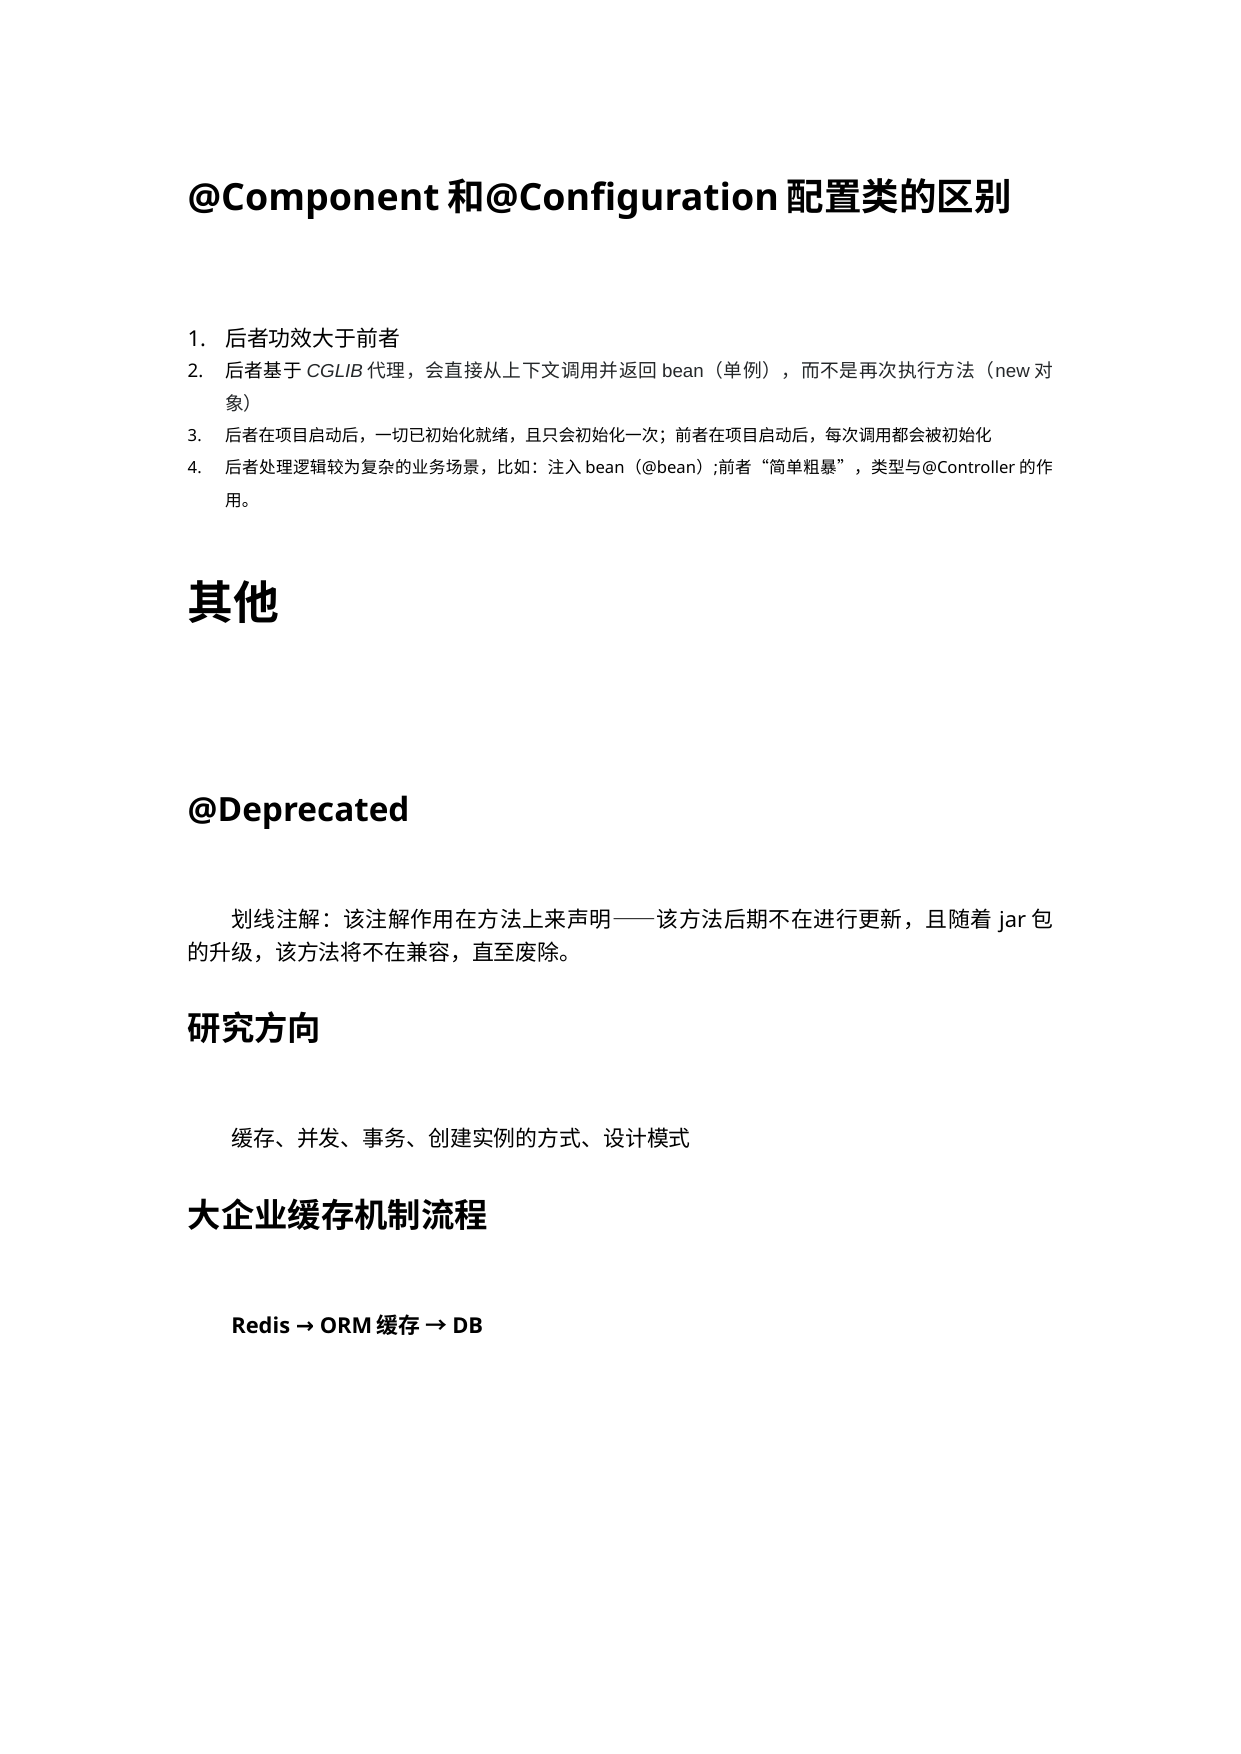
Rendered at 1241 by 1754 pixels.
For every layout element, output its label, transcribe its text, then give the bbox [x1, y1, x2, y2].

text 缓存、并发、事务、创建实例的方式、设计模式 [187, 1121, 1053, 1153]
subtitle 研究方向 [187, 994, 1053, 1059]
subtitle 大企业缓存机制流程 [187, 1180, 1053, 1245]
subtitle @Component和@Configuration配置类的区别 [187, 162, 1053, 227]
subtitle 其他 [187, 551, 1053, 648]
list 后者处理逻辑较为复杂的业务场景，比如：注入bean（@bean）;前者“简单粗暴”，类型与@Controller的作用。 [187, 451, 1053, 516]
subtitle @Deprecated [187, 776, 1053, 841]
list 后者在项目启动后，一切已初始化就绪，且只会初始化一次；前者在项目启动后，每次调用都会被初始化 [187, 418, 1053, 451]
list 后者功效大于前者 [187, 321, 1053, 353]
text 划线注解：该注解作用在方法上来声明——该方法后期不在进行更新，且随着jar包的升级，该方法将不在兼容，直至废除。 [187, 902, 1053, 967]
list 后者基于CGLIB代理，会直接从上下文调用并返回bean（单例），而不是再次执行方法（new对象） [187, 353, 1053, 418]
text Redis → ORM缓存 → DB [187, 1308, 1053, 1340]
